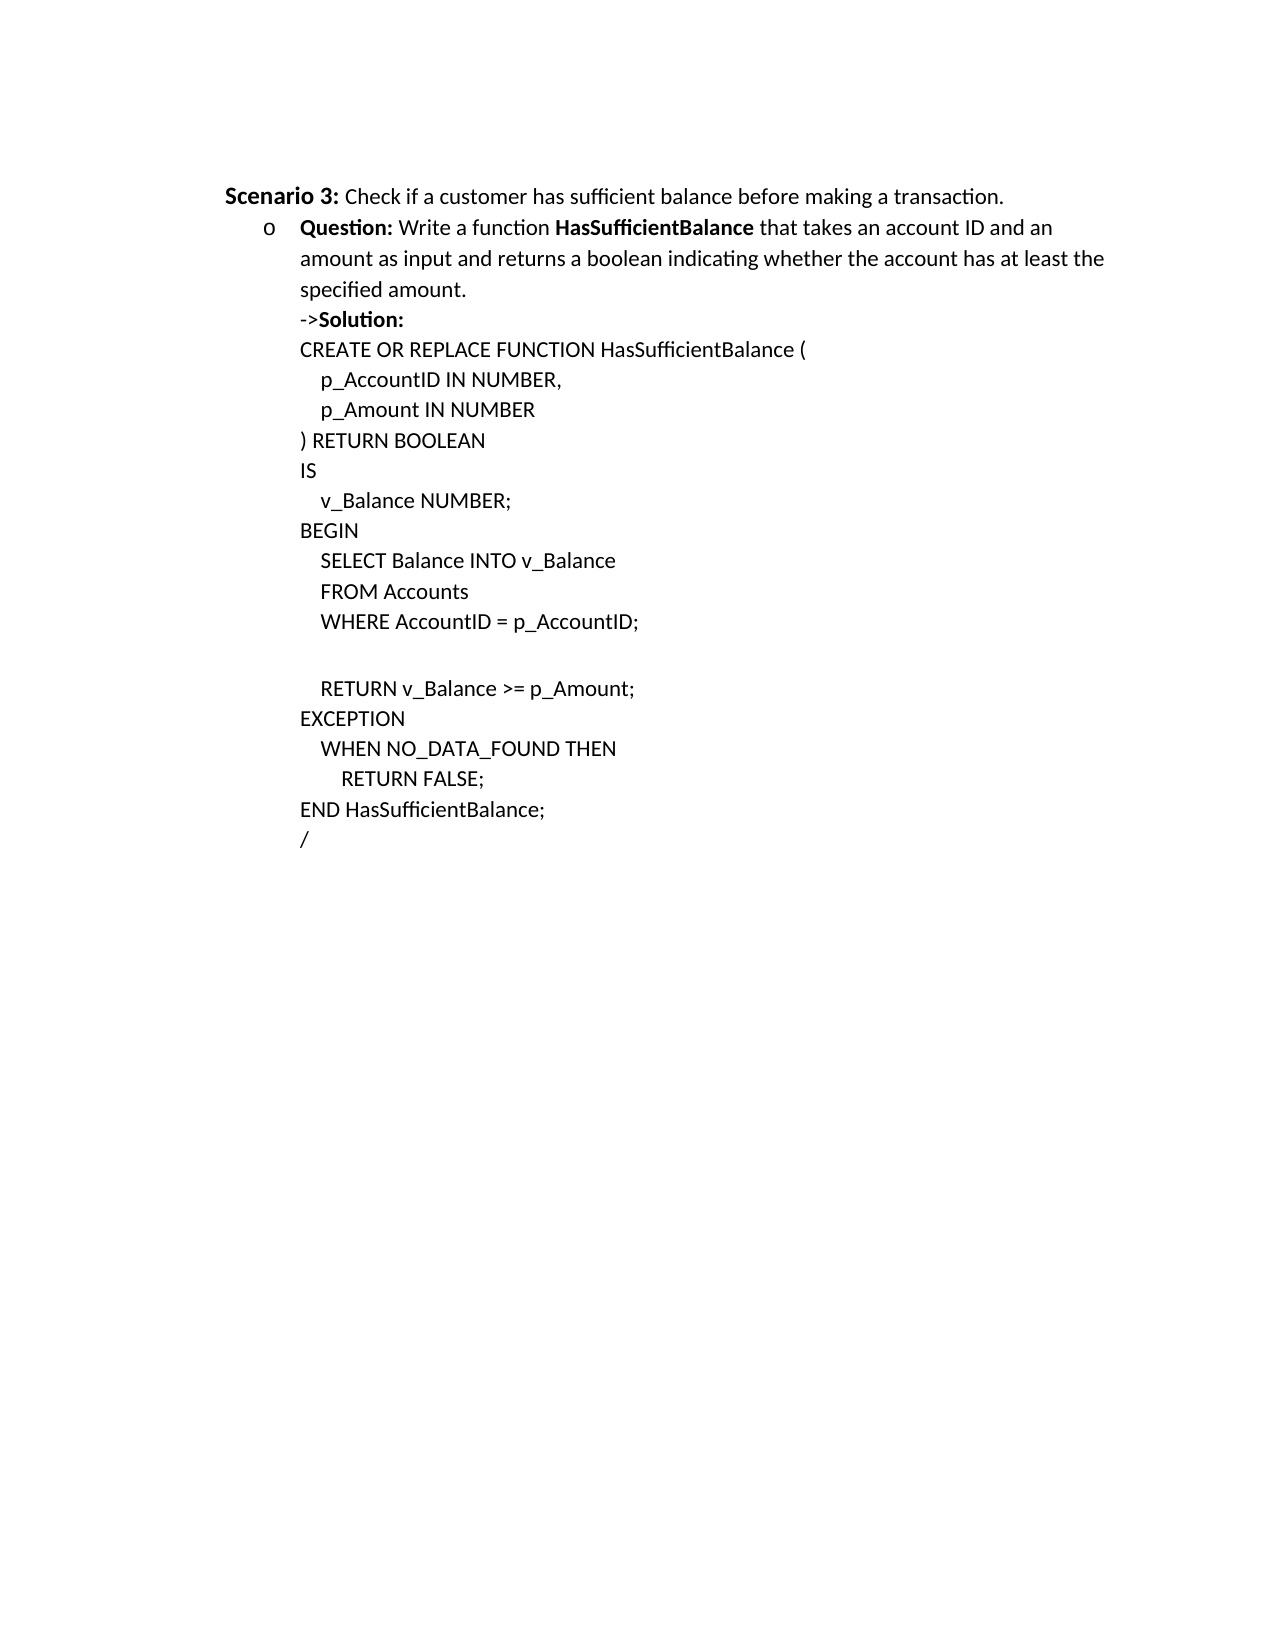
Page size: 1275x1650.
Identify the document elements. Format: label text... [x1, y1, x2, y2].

list WHEN NO_DATA_FOUND THEN [300, 734, 1125, 762]
list Question: Write a function HasSufficientBalance that takes an account ID and an amount as input and returns a boolean indicating whether the account has at least the specified amount. [262, 213, 1125, 303]
list WHERE AccountID = p_AccountID; [300, 607, 1125, 635]
list ) RETURN BOOLEAN [300, 426, 1125, 454]
list ->Solution: [300, 305, 1125, 333]
list CREATE OR REPLACE FUNCTION HasSufficientBalance ( [300, 335, 1125, 363]
list RETURN FALSE; [300, 764, 1125, 793]
list EXCEPTION [300, 704, 1125, 732]
list / [300, 825, 1125, 853]
list RETURN v_Balance >= p_Amount; [300, 674, 1125, 702]
text Scenario 3: Check if a customer has sufficient balance before making a transaction. [225, 180, 1125, 211]
list v_Balance NUMBER; [300, 486, 1125, 514]
list p_AccountID IN NUMBER, [300, 365, 1125, 393]
list FROM Accounts [300, 577, 1125, 605]
list BEGIN [300, 516, 1125, 544]
list p_Amount IN NUMBER [300, 396, 1125, 423]
list END HasSufficientBalance; [300, 795, 1125, 823]
list IS [300, 456, 1125, 484]
list SELECT Balance INTO v_Balance [300, 547, 1125, 574]
